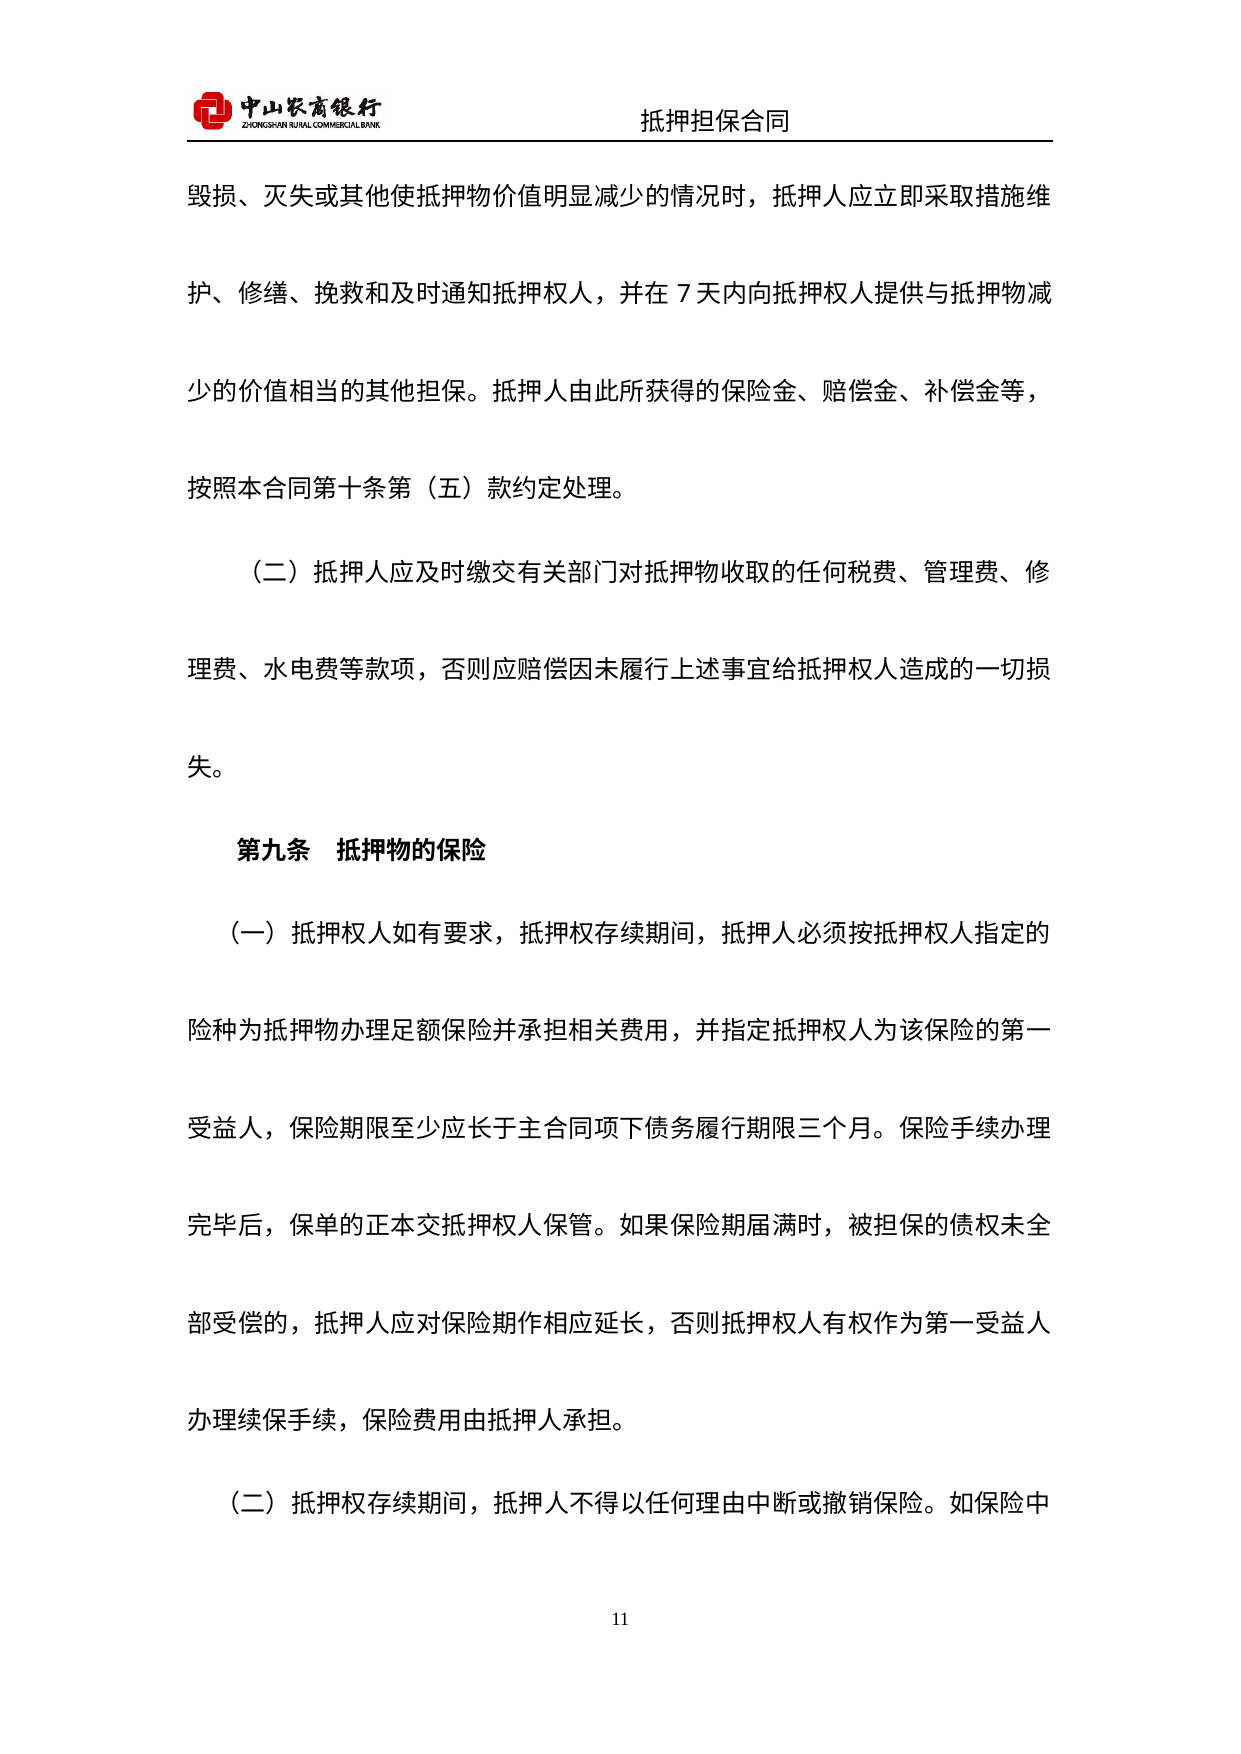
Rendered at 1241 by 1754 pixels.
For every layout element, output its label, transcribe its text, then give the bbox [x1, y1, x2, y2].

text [187, 1469, 1053, 1534]
text 第九条 抵押物的保险 [187, 816, 1053, 881]
picture [187, 88, 388, 131]
text （一）抵押权人如有要求，抵押权存续期间，抵押人必须按抵押权人指定的险种为抵押物办理足额保险并承担相关费用，并指定抵押权人为该保险的第一受益人，保险期限至少应长于主合同项下债务履行期限三个月。保险手续办理完毕后，保单的正本交抵押权人保管。如果保险期届满时，被担保的债权未全部受偿的，抵押人应对保险期作相应延长，否则抵押权人有权作为第一受益人办理续保手续，保险费用由抵押人承担。 [187, 899, 1053, 1451]
text （二）抵押人应及时缴交有关部门对抵押物收取的任何税费、管理费、修理费、水电费等款项，否则应赔偿因未履行上述事宜给抵押权人造成的一切损失。 [187, 538, 1053, 798]
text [187, 162, 1053, 519]
